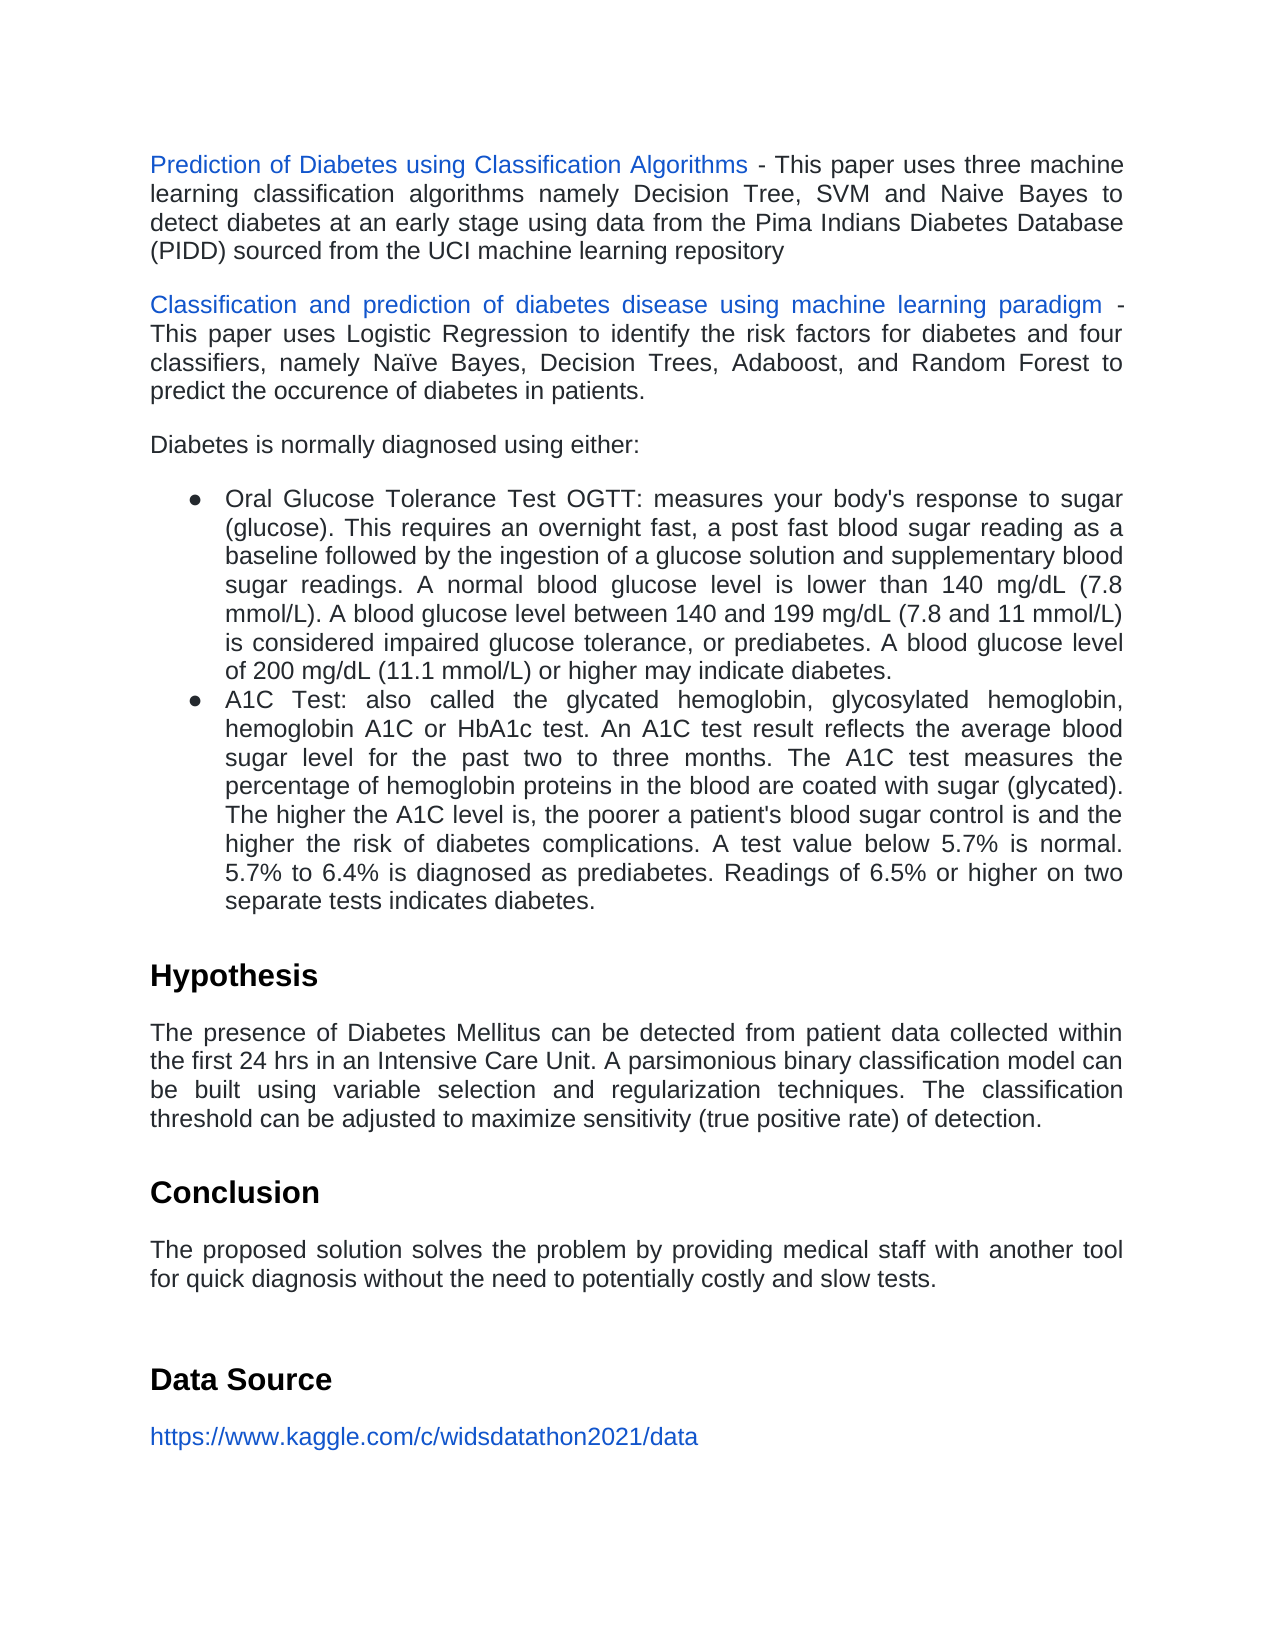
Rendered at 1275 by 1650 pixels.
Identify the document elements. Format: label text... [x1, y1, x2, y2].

list A1C Test: also called the glycated hemoglobin, glycosylated hemoglobin, hemoglobin A1C or HbA1c test. An A1C test result reflects the average blood sugar level for the past two to three months. The A1C test measures the percentage of hemoglobin proteins in the blood are coated with sugar (glycated). The higher the A1C level is, the poorer a patient's blood sugar control is and the higher the risk of diabetes complications. A test value below 5.7% is normal. 5.7% to 6.4% is diagnosed as prediabetes. Readings of 6.5% or higher on two separate tests indicates diabetes. [187, 685, 1125, 915]
subtitle Hypothesis [150, 957, 1125, 993]
subtitle Conclusion [150, 1174, 1125, 1210]
text Prediction of Diabetes using Classification Algorithms - This paper uses three machine learning classification algorithms namely Decision Tree, SVM and Naive Bayes to detect diabetes at an early stage using data from the Pima Indians Diabetes Database (PIDD) sourced from the UCI machine learning repository [150, 150, 1125, 265]
text Classification and prediction of diabetes disease using machine learning paradigm - This paper uses Logistic Regression to identify the risk factors for diabetes and four classifiers, namely Naïve Bayes, Decision Trees, Adaboost, and Random Forest to predict the occurence of diabetes in patients. [150, 290, 1125, 405]
text The presence of Diabetes Mellitus can be detected from patient data collected within the first 24 hrs in an Intensive Care Unit. A parsimonious binary classification model can be built using variable selection and regularization techniques. The classification threshold can be adjusted to maximize sensitivity (true positive rate) of detection. [150, 1018, 1125, 1133]
text https://www.kaggle.com/c/widsdatathon2021/data [150, 1422, 1125, 1450]
text The proposed solution solves the problem by providing medical staff with another tool for quick diagnosis without the need to potentially costly and slow tests. [150, 1235, 1125, 1293]
subtitle Data Source [150, 1361, 1125, 1397]
text Diabetes is normally diagnosed using either: [150, 430, 1125, 459]
list Oral Glucose Tolerance Test OGTT: measures your body's response to sugar (glucose). This requires an overnight fast, a post fast blood sugar reading as a baseline followed by the ingestion of a glucose solution and supplementary blood sugar readings. A normal blood glucose level is lower than 140 mg/dL (7.8 mmol/L). A blood glucose level between 140 and 199 mg/dL (7.8 and 11 mmol/L) is considered impaired glucose tolerance, or prediabetes. A blood glucose level of 200 mg/dL (11.1 mmol/L) or higher may indicate diabetes. [187, 484, 1125, 685]
